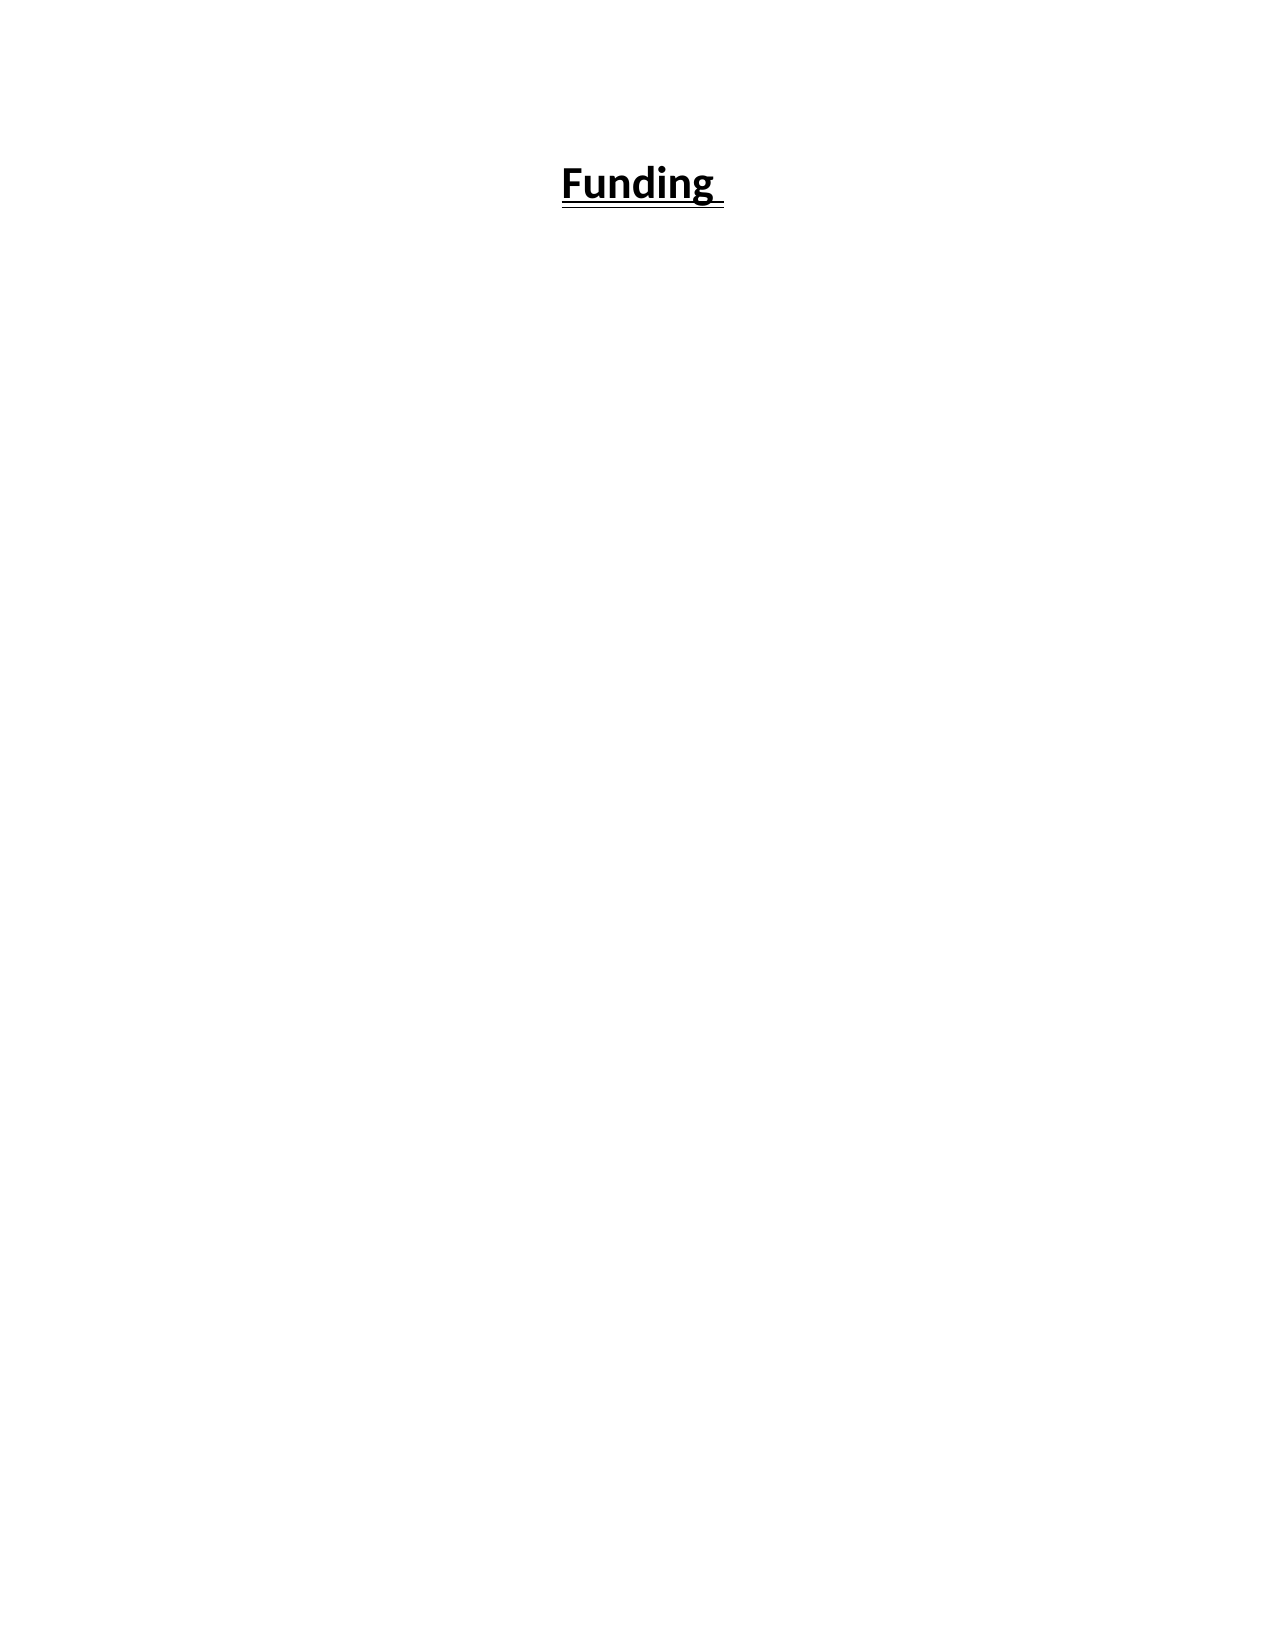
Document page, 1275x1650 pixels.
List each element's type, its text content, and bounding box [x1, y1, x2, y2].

subtitle Funding [150, 154, 1125, 210]
